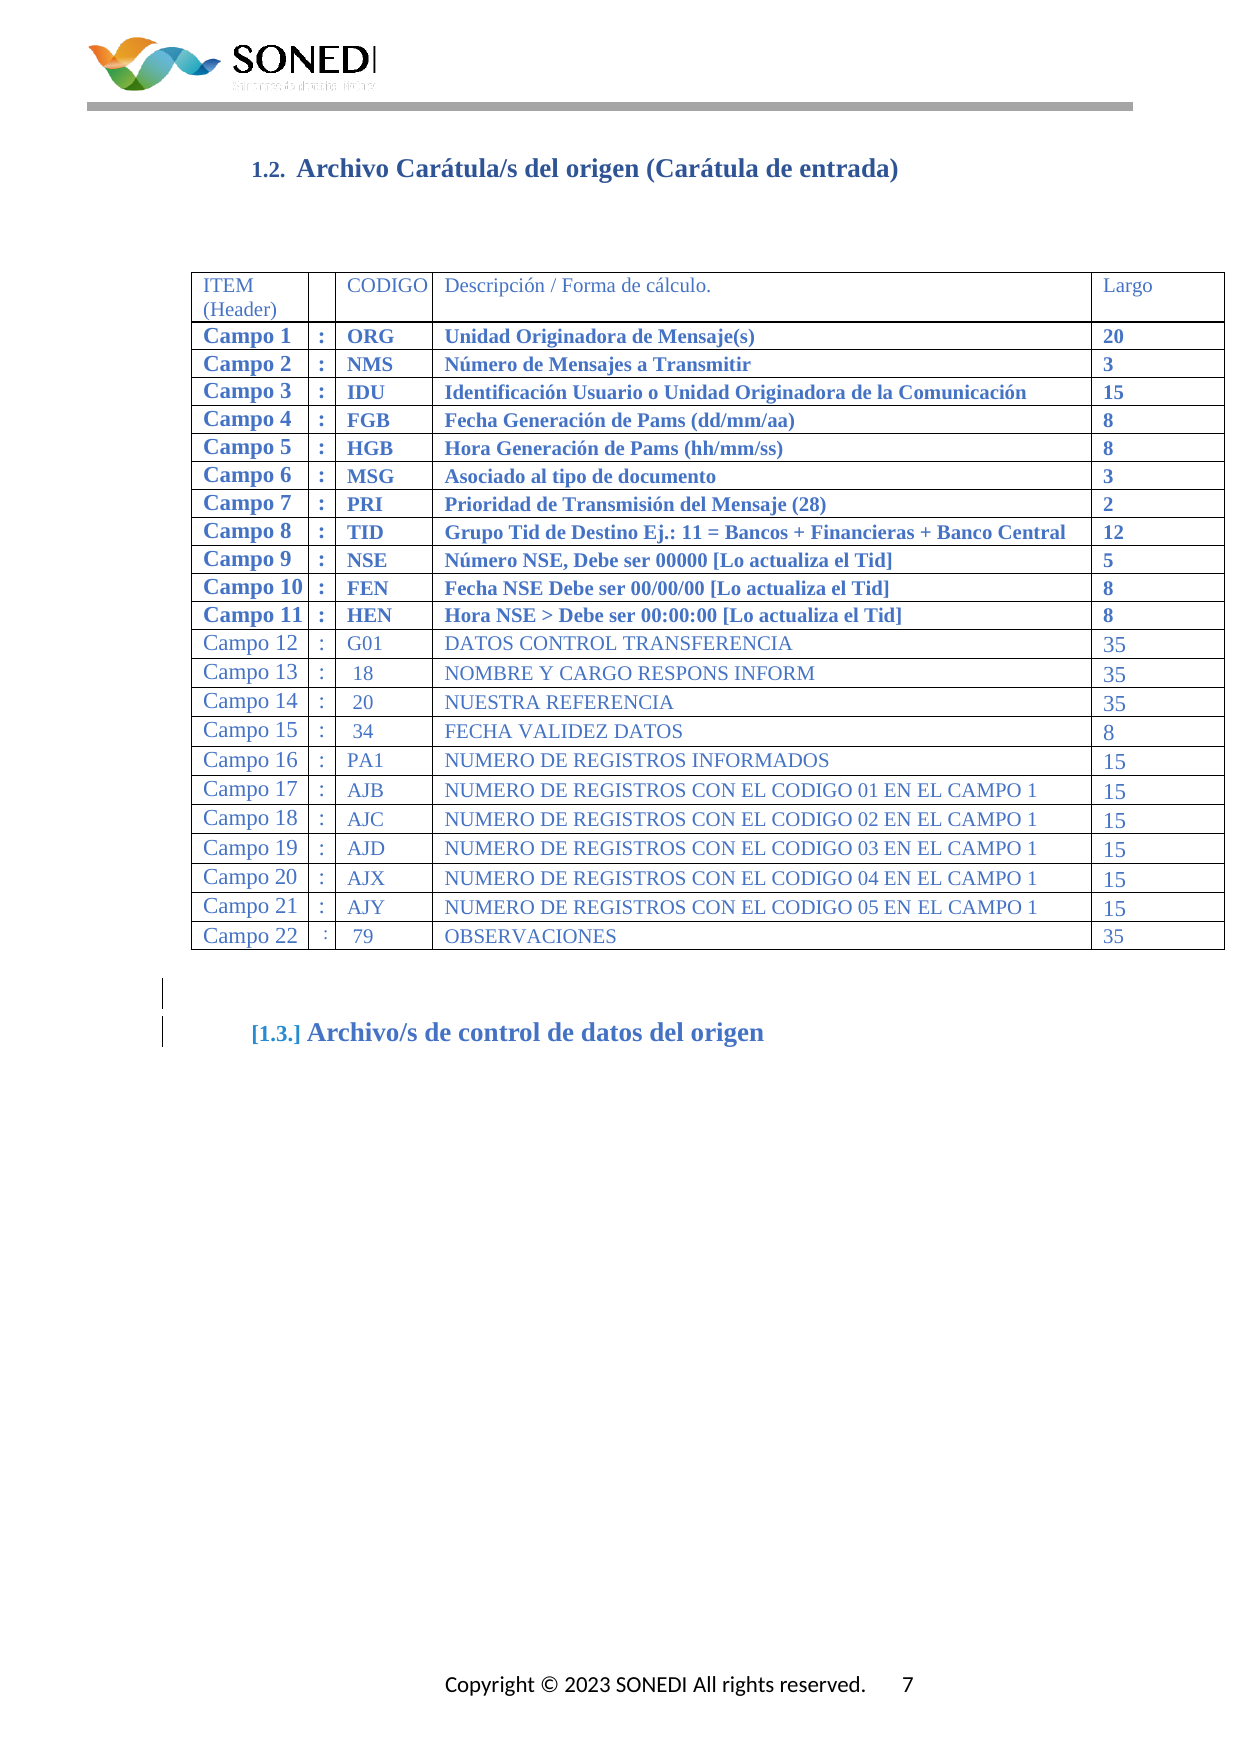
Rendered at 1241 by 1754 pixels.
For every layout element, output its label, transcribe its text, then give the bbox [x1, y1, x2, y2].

table_cell Campo 3 [192, 378, 308, 405]
table_cell Grupo Tid de Destino Ej.: 11 = Bancos + Financieras + Banco Central [433, 518, 1091, 545]
table_cell : [309, 546, 335, 573]
table_cell IDU [336, 378, 432, 405]
table_cell : [309, 659, 335, 687]
table_cell NMS [336, 350, 432, 377]
table_cell 8 [1092, 434, 1224, 461]
table_cell 15 [1092, 776, 1224, 804]
table_cell : [309, 805, 335, 833]
table_cell : [309, 922, 335, 949]
table_header Largo [1092, 273, 1224, 321]
table_cell 8 [1092, 406, 1224, 433]
table_cell NUMERO DE REGISTROS CON EL CODIGO 01 EN EL CAMPO 1 [433, 776, 1091, 804]
table_cell : [309, 834, 335, 863]
table_cell 15 [1092, 893, 1224, 921]
table_cell Campo 22 [192, 922, 308, 949]
table_cell 8 [1092, 602, 1224, 628]
table_cell DATOS CONTROL TRANSFERENCIA [433, 630, 1091, 658]
table_cell Campo 21 [192, 893, 308, 921]
table_cell : [309, 864, 335, 892]
table_cell Campo 6 [192, 462, 308, 489]
table_cell 35 [1092, 922, 1224, 949]
table_cell NUMERO DE REGISTROS CON EL CODIGO 02 EN EL CAMPO 1 [433, 805, 1091, 833]
table_cell 18 [336, 659, 432, 687]
table_cell 5 [1092, 546, 1224, 573]
table_cell 35 [1092, 688, 1224, 716]
table_cell 8 [1092, 574, 1224, 601]
table_cell 35 [1092, 630, 1224, 658]
table_cell 12 [1092, 518, 1224, 545]
table_cell Campo 15 [192, 717, 308, 746]
table_cell PA1 [336, 747, 432, 775]
table_cell Campo 11 [192, 602, 308, 628]
table_cell Campo 18 [192, 805, 308, 833]
table_cell TID [336, 518, 432, 545]
table_cell : [309, 747, 335, 775]
table_cell AJX [336, 864, 432, 892]
table_cell 34 [336, 717, 432, 746]
table_cell 20 [1092, 323, 1224, 349]
table_cell NUESTRA REFERENCIA [433, 688, 1091, 716]
subtitle Archivo Carátula/s del origen (Carátula de entrada) [251, 152, 1181, 183]
table_header Descripción / Forma de cálculo. [433, 273, 1091, 321]
table_cell 20 [336, 688, 432, 716]
table_cell NUMERO DE REGISTROS INFORMADOS [433, 747, 1091, 775]
table_cell Campo 8 [192, 518, 308, 545]
table_cell : [309, 462, 335, 489]
table_cell 35 [1092, 659, 1224, 687]
table_cell : [309, 717, 335, 746]
table_cell Fecha Generación de Pams (dd/mm/aa) [433, 406, 1091, 433]
table_cell Unidad Originadora de Mensaje(s) [433, 323, 1091, 349]
table_cell 8 [1092, 717, 1224, 746]
table_cell : [309, 378, 335, 405]
table_cell MSG [336, 462, 432, 489]
table_cell 2 [1092, 490, 1224, 517]
table_cell Campo 10 [192, 574, 308, 601]
table_cell ORG [336, 323, 432, 349]
table_cell Campo 9 [192, 546, 308, 573]
table_cell HGB [336, 434, 432, 461]
table_cell AJB [336, 776, 432, 804]
table_cell G01 [336, 630, 432, 658]
picture [87, 37, 376, 91]
table_cell Campo 16 [192, 747, 308, 775]
table_cell : [309, 630, 335, 658]
table_cell AJY [336, 893, 432, 921]
table_cell : [309, 490, 335, 517]
table_cell FECHA VALIDEZ DATOS [433, 717, 1091, 746]
table_cell 3 [1092, 350, 1224, 377]
table_cell Campo 12 [192, 630, 308, 658]
table_cell Campo 13 [192, 659, 308, 687]
table_cell : [309, 776, 335, 804]
table_cell Número de Mensajes a Transmitir [433, 350, 1091, 377]
table_cell NUMERO DE REGISTROS CON EL CODIGO 04 EN EL CAMPO 1 [433, 864, 1091, 892]
table_cell Fecha NSE Debe ser 00/00/00 [Lo actualiza el Tid] [433, 574, 1091, 601]
table_cell OBSERVACIONES [433, 922, 1091, 949]
table_cell Campo 2 [192, 350, 308, 377]
table_cell : [309, 893, 335, 921]
table_cell NUMERO DE REGISTROS CON EL CODIGO 05 EN EL CAMPO 1 [433, 893, 1091, 921]
table_cell NSE [336, 546, 432, 573]
table_cell Campo 1 [192, 323, 308, 349]
table_cell NUMERO DE REGISTROS CON EL CODIGO 03 EN EL CAMPO 1 [433, 834, 1091, 863]
table_cell : [309, 350, 335, 377]
table_cell : [309, 406, 335, 433]
table_cell Número NSE, Debe ser 00000 [Lo actualiza el Tid] [433, 546, 1091, 573]
table_cell : [309, 602, 335, 628]
table_header CODIGO [336, 273, 432, 321]
table_cell : [309, 323, 335, 349]
table_cell Campo 14 [192, 688, 308, 716]
table_cell PRI [336, 490, 432, 517]
table_cell NOMBRE Y CARGO RESPONS INFORM [433, 659, 1091, 687]
table_cell : [309, 688, 335, 716]
table_cell : [309, 518, 335, 545]
table_cell Asociado al tipo de documento [433, 462, 1091, 489]
table_cell AJC [336, 805, 432, 833]
table_header ITEM (Header) [192, 273, 308, 321]
table_cell HEN [336, 602, 432, 628]
table_cell 15 [1092, 834, 1224, 863]
table_cell Campo 5 [192, 434, 308, 461]
table_cell Hora NSE > Debe ser 00:00:00 [Lo actualiza el Tid] [433, 602, 1091, 628]
subtitle Archivo/s de control de datos del origen [251, 1016, 1181, 1047]
table_cell Campo 20 [192, 864, 308, 892]
table_cell FGB [336, 406, 432, 433]
table_cell 15 [1092, 747, 1224, 775]
table_cell 3 [1092, 462, 1224, 489]
table_cell Prioridad de Transmisión del Mensaje (28) [433, 490, 1091, 517]
table_cell Campo 4 [192, 406, 308, 433]
table_cell : [309, 574, 335, 601]
table_cell : [309, 434, 335, 461]
table_cell Hora Generación de Pams (hh/mm/ss) [433, 434, 1091, 461]
table_cell FEN [336, 574, 432, 601]
table_cell AJD [336, 834, 432, 863]
table_cell 79 [336, 922, 432, 949]
table_cell 15 [1092, 805, 1224, 833]
table_cell Campo 17 [192, 776, 308, 804]
table_cell 15 [1092, 864, 1224, 892]
table_cell Campo 19 [192, 834, 308, 863]
table_cell Campo 7 [192, 490, 308, 517]
table_cell Identificación Usuario o Unidad Originadora de la Comunicación [433, 378, 1091, 405]
table_cell 15 [1092, 378, 1224, 405]
table_header [309, 273, 335, 321]
